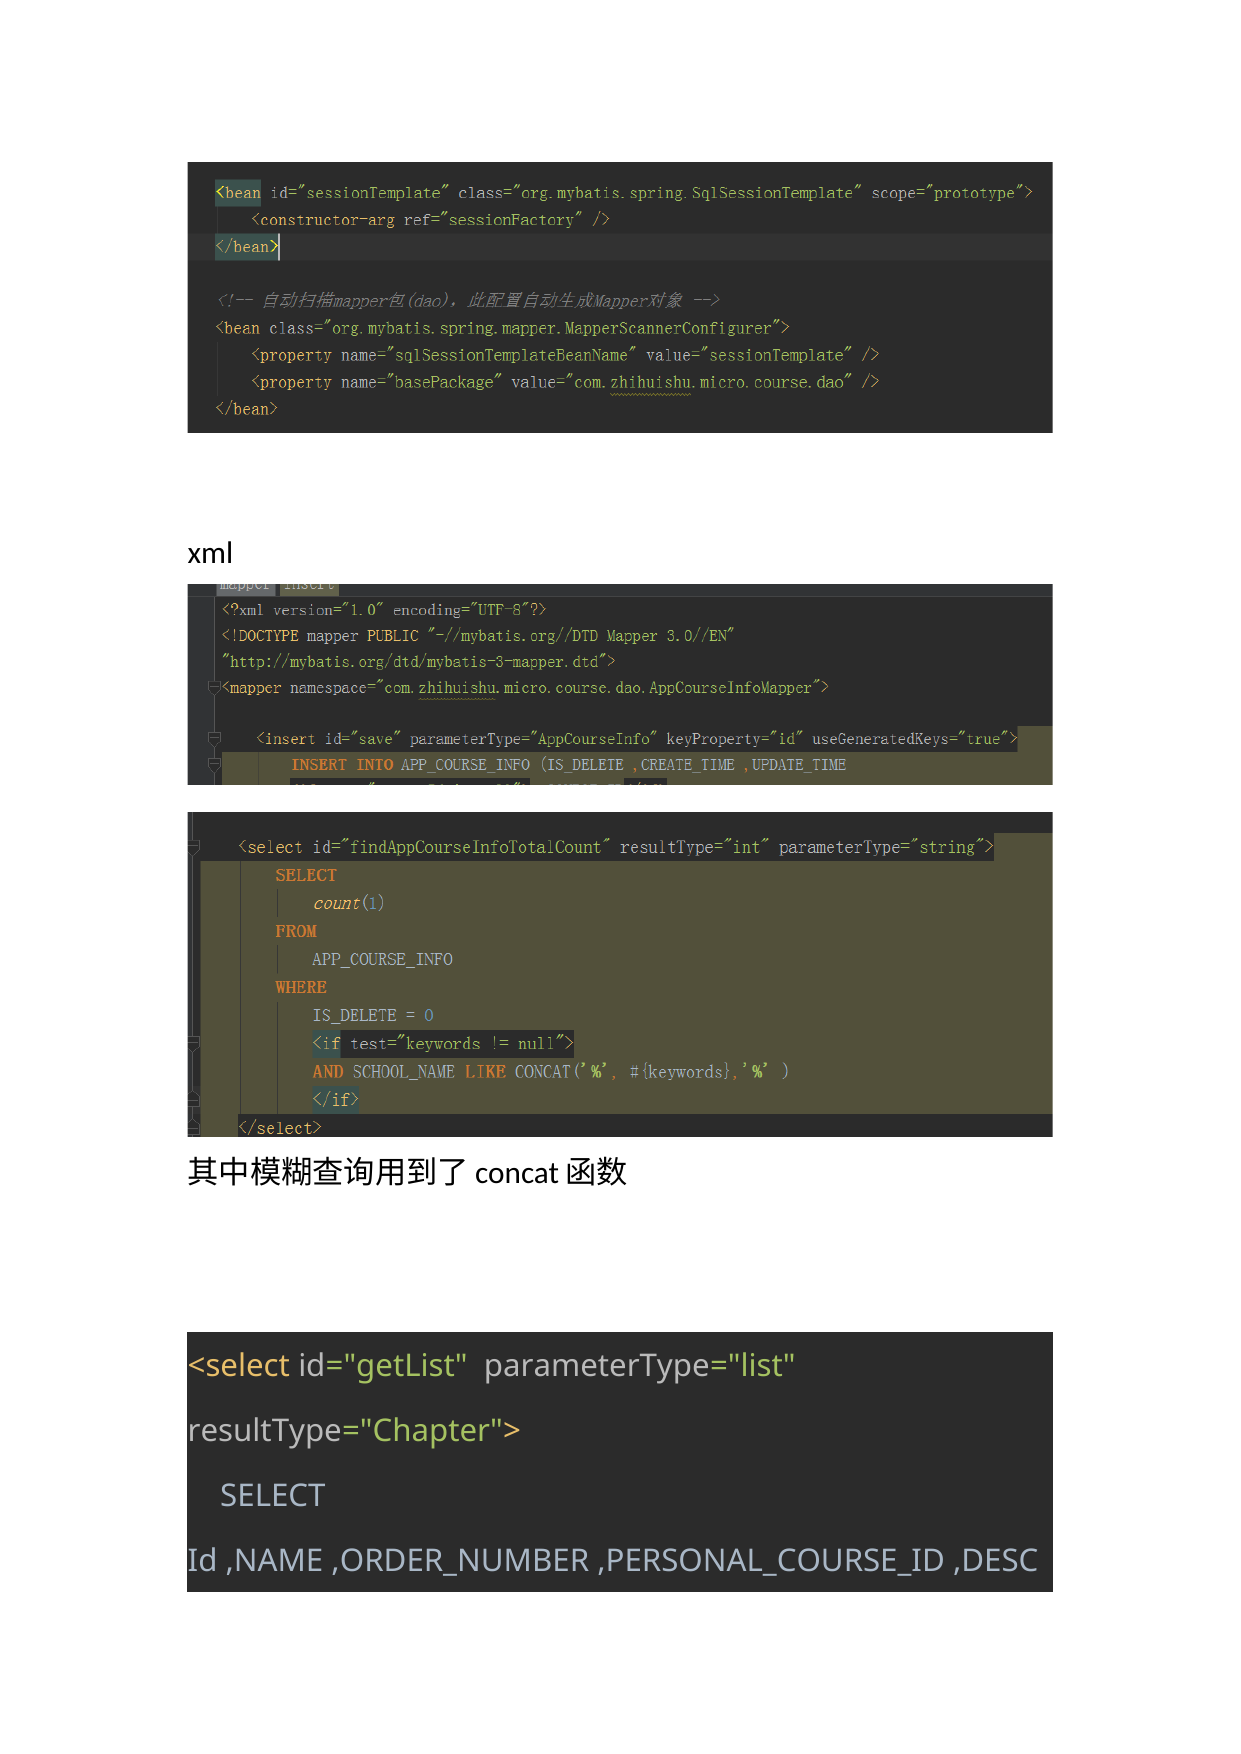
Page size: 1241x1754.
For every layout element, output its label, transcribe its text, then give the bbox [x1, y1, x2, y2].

picture [187, 162, 1053, 433]
picture [187, 584, 1053, 785]
text xml [187, 519, 1053, 584]
picture [187, 812, 1053, 1137]
text 其中模糊查询用到了concat函数 [187, 1137, 1053, 1202]
